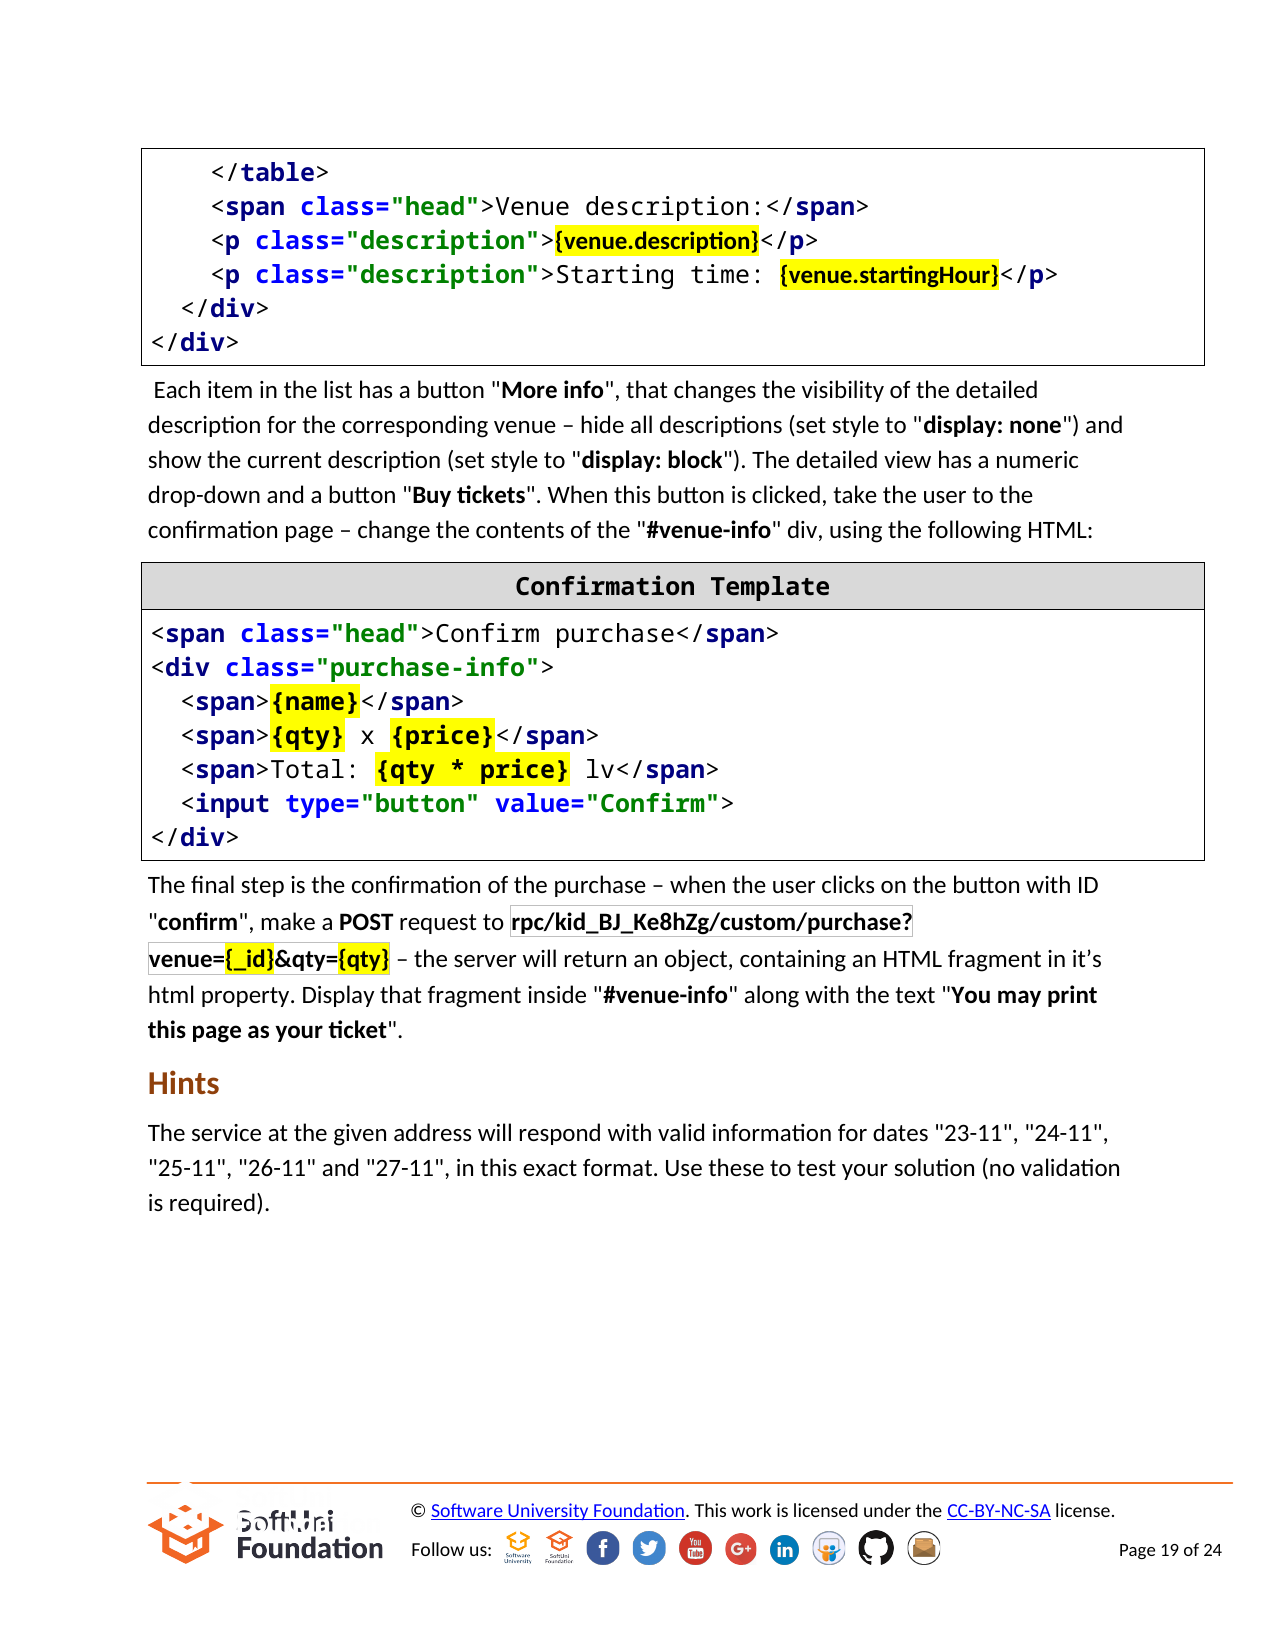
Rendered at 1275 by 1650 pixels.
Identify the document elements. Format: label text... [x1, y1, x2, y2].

picture [812, 1531, 846, 1565]
picture [147, 1480, 383, 1564]
picture [679, 1531, 712, 1565]
picture [770, 1556, 778, 1565]
subtitle Hints [148, 1062, 1127, 1102]
table_cell <span class="head">Confirm purchase</span> <div class="purchase-info"> <span>{name}</span> <span>{qty} x {price}</span> <span>Total: {qty * price} lv</span> <input type="button" value="Confirm"> </div> [142, 610, 1204, 860]
text The service at the given address will respond with valid information for dates "23-11", "24-11", "25-11", "26-11" and "27-11", in this exact format. Use these to test your solution (no validation is required). [148, 1117, 1127, 1217]
picture [545, 1530, 574, 1565]
picture [907, 1531, 941, 1565]
table_header Confirmation Template [142, 563, 1204, 609]
picture [725, 1533, 757, 1565]
picture [632, 1531, 666, 1565]
text Each item in the list has a button "More info", that changes the visibility of the detailed description for the corresponding venue – hide all descriptions (set style to "display: none") and show the current description (set style to "display: block"). The detailed view has a numeric drop-down and a button "Buy tickets". When this button is clicked, take the user to the confirmation page – change the contents of the "#venue-info" div, using the following HTML: [148, 374, 1127, 545]
picture [858, 1530, 894, 1565]
picture [791, 1556, 799, 1565]
picture [770, 1535, 778, 1544]
picture [791, 1535, 799, 1544]
picture [504, 1531, 532, 1565]
picture [586, 1531, 620, 1565]
text The final step is the confirmation of the purchase – when the user clicks on the button with ID "confirm", make a POST request to rpc/kid_BJ_Ke8hZg/custom/purchase?venue={_id}&qty={qty} – the server will return an object, containing an HTML fragment in it’s html property. Display that fragment inside "#venue-info" along with the text "You may print this page as your ticket". [148, 869, 1127, 1045]
picture [783, 1547, 792, 1556]
